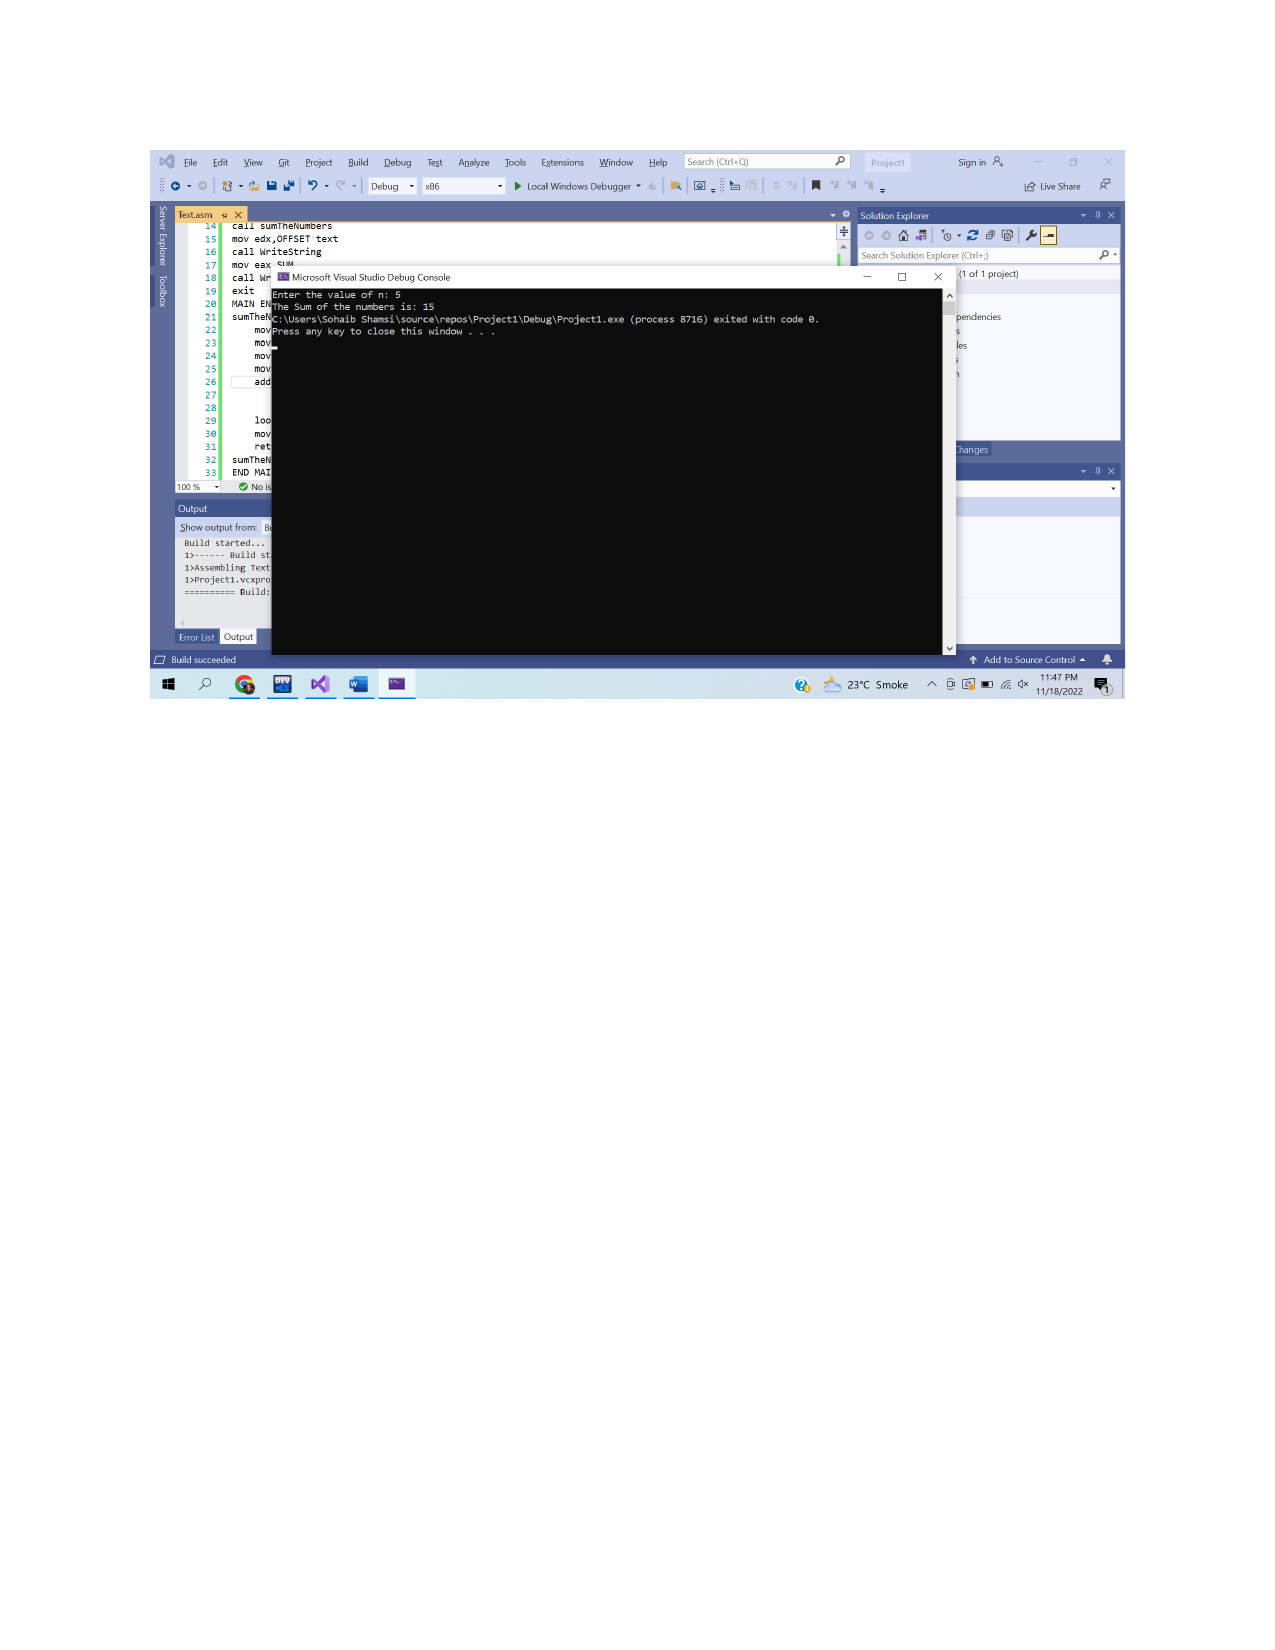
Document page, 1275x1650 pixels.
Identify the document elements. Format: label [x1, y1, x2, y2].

picture [150, 150, 1125, 699]
